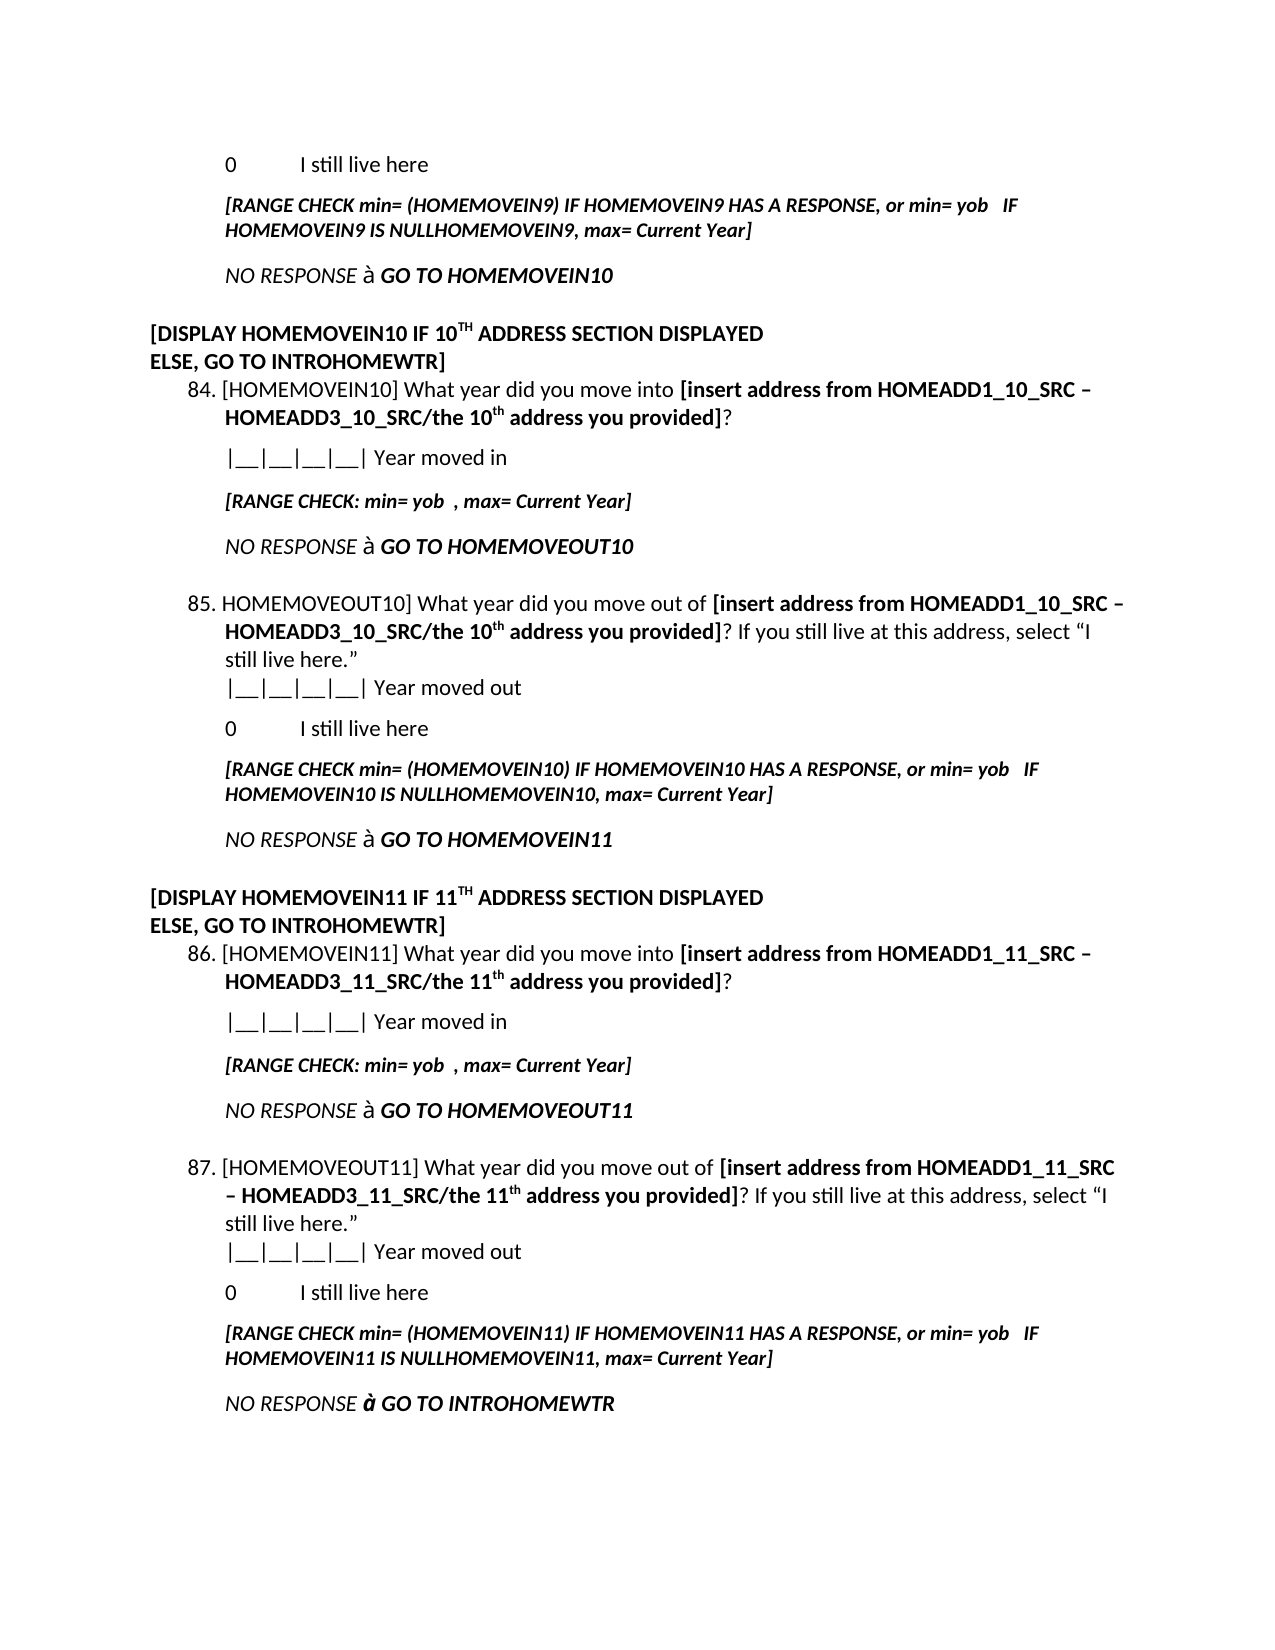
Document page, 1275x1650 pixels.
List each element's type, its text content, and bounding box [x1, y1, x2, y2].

text 0 I still live here [150, 150, 1125, 178]
list NO RESPONSE à GO TO HOMEMOVEOUT10 [225, 530, 1125, 561]
text ELSE, GO TO INTROHOMEWTR] [150, 911, 1125, 939]
text 0 I still live here [150, 1278, 1125, 1306]
text [RANGE CHECK min= (HOMEMOVEIN11) IF HOMEMOVEIN11 HAS A RESPONSE, or min= yob IF HOMEMOVEIN11 IS NULLHOMEMOVEIN11, max= Current Year] [225, 1320, 1125, 1371]
list NO RESPONSE à GO TO HOMEMOVEOUT11 [225, 1094, 1125, 1125]
text NO RESPONSE à GO TO HOMEMOVEIN11 [225, 823, 1125, 855]
text [DISPLAY HOMEMOVEIN10 IF 10TH ADDRESS SECTION DISPLAYED [150, 319, 1125, 347]
list [HOMEMOVEIN11] What year did you move into [insert address from HOMEADD1_11_SRC – HOMEADD3_11_SRC/the 11th address you provided]? [187, 939, 1125, 995]
text [RANGE CHECK: min= yob , max= Current Year] [225, 1052, 1125, 1077]
list |__|__|__|__| Year moved out [225, 1237, 1125, 1265]
list HOMEMOVEOUT10] What year did you move out of [insert address from HOMEADD1_10_SRC – HOMEADD3_10_SRC/the 10th address you provided]? If you still live at this address, select “I still live here.” [187, 589, 1125, 673]
list [HOMEMOVEOUT11] What year did you move out of [insert address from HOMEADD1_11_SRC – HOMEADD3_11_SRC/the 11th address you provided]? If you still live at this address, select “I still live here.” [187, 1153, 1125, 1237]
text [RANGE CHECK min= (HOMEMOVEIN10) IF HOMEMOVEIN10 HAS A RESPONSE, or min= yob IF HOMEMOVEIN10 IS NULLHOMEMOVEIN10, max= Current Year] [225, 756, 1125, 807]
list [HOMEMOVEIN10] What year did you move into [insert address from HOMEADD1_10_SRC – HOMEADD3_10_SRC/the 10th address you provided]? [187, 375, 1125, 431]
text ELSE, GO TO INTROHOMEWTR] [150, 347, 1125, 375]
text [DISPLAY HOMEMOVEIN11 IF 11TH ADDRESS SECTION DISPLAYED [150, 883, 1125, 911]
text NO RESPONSE à GO TO INTROHOMEWTR [225, 1387, 1125, 1419]
text [RANGE CHECK: min= yob , max= Current Year] [225, 488, 1125, 513]
text |__|__|__|__| Year moved in [225, 1007, 1125, 1035]
list |__|__|__|__| Year moved out [225, 673, 1125, 701]
text [RANGE CHECK min= (HOMEMOVEIN9) IF HOMEMOVEIN9 HAS A RESPONSE, or min= yob IF HOMEMOVEIN9 IS NULLHOMEMOVEIN9, max= Current Year] [225, 192, 1125, 243]
text |__|__|__|__| Year moved in [225, 443, 1125, 471]
text 0 I still live here [150, 714, 1125, 742]
text NO RESPONSE à GO TO HOMEMOVEIN10 [225, 259, 1125, 291]
